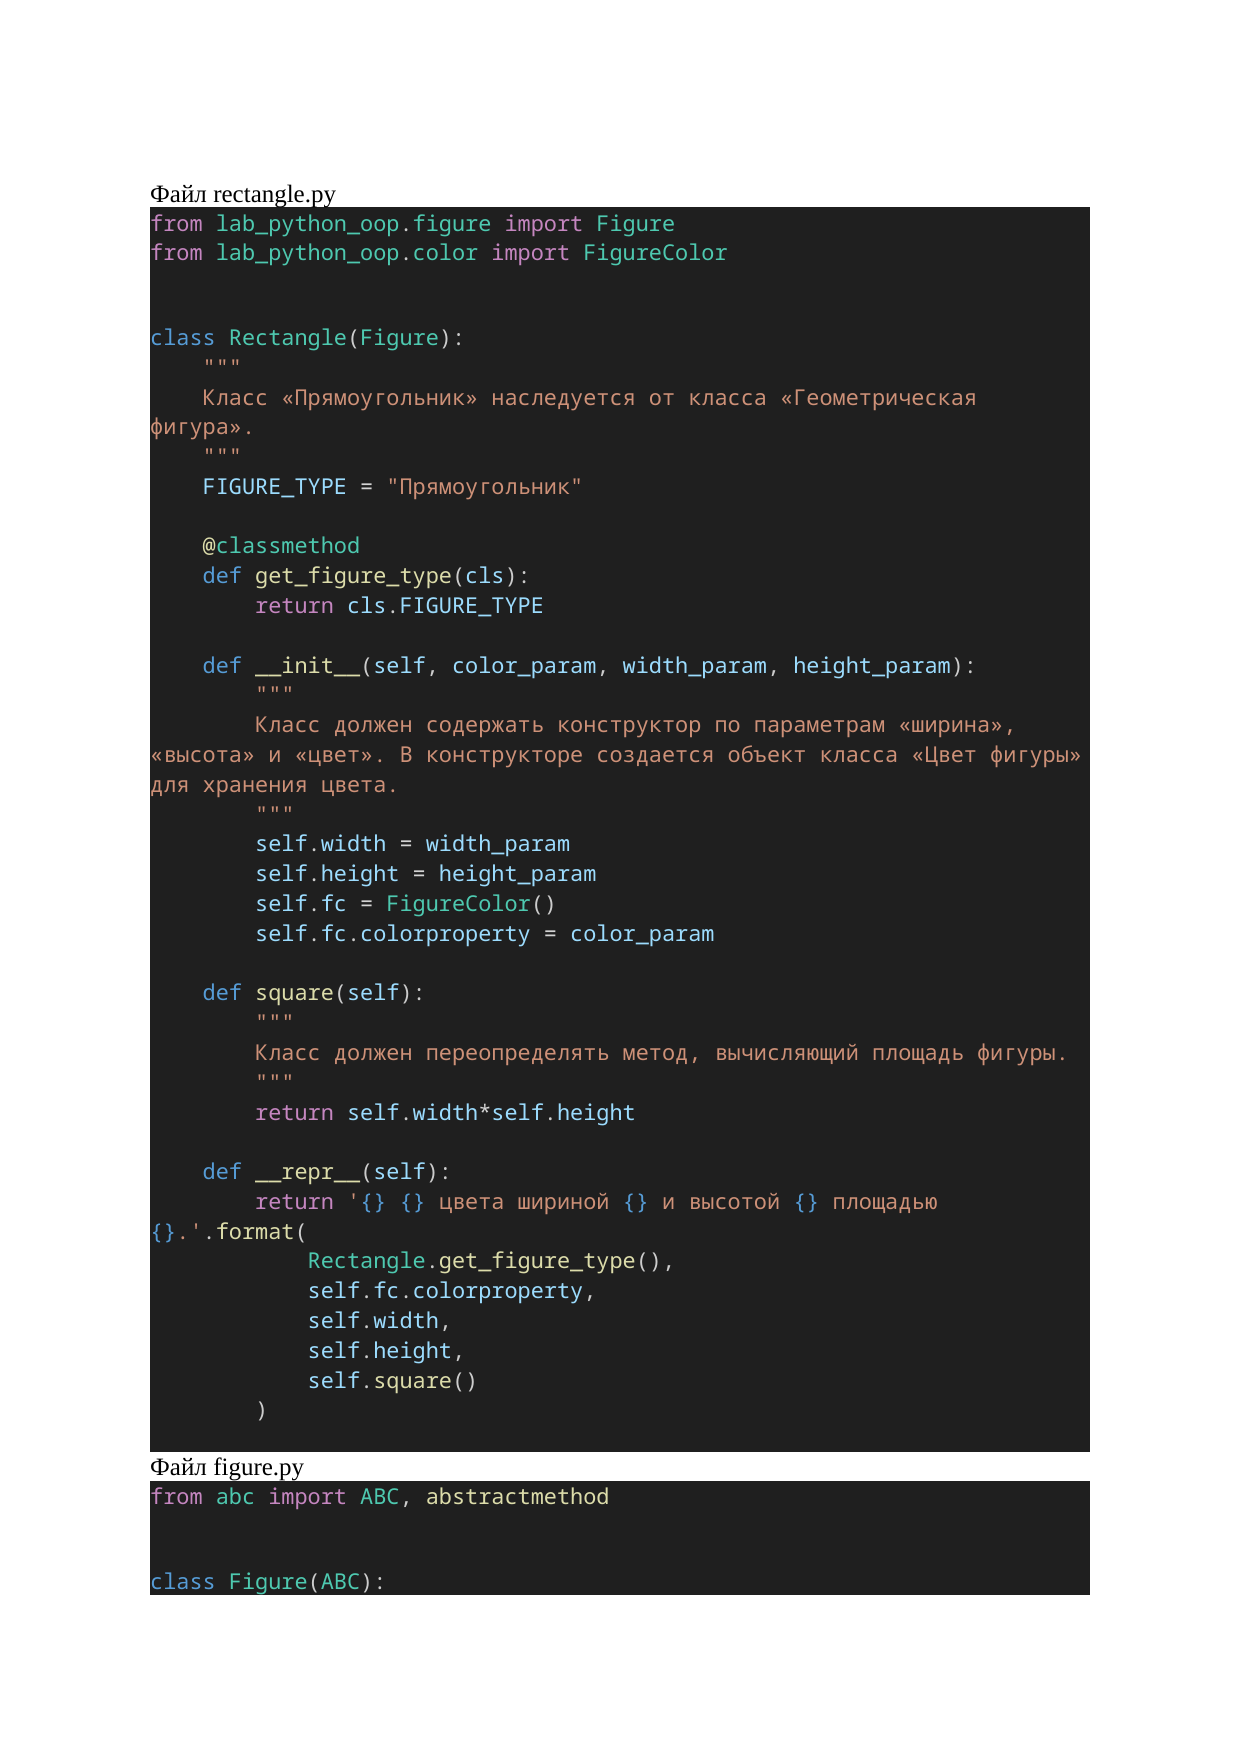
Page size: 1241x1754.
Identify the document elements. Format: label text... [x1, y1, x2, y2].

text """ [150, 1007, 1090, 1037]
text def square(self): [150, 977, 1090, 1007]
text self.width, [150, 1305, 1090, 1335]
text return '{} {} цвета шириной {} и высотой {} площадью {}.'.format( [150, 1186, 1090, 1245]
text return self.width*self.height [150, 1096, 1090, 1126]
text ) [150, 1394, 1090, 1424]
text Класс должен содержать конструктор по параметрам «ширина», «высота» и «цвет». В конструкторе создается объект класса «Цвет фигуры» для хранения цвета. [150, 709, 1090, 798]
text self.height = height_param [150, 858, 1090, 888]
text Файл figure.py [150, 1452, 1090, 1481]
text self.fc = FigureColor() [150, 888, 1090, 918]
text self.square() [150, 1364, 1090, 1394]
text from abc import ABC, abstractmethod [150, 1481, 1090, 1511]
text """ [150, 798, 1090, 828]
text def get_figure_type(cls): [150, 560, 1090, 590]
text from lab_python_oop.color import FigureColor [150, 237, 1090, 267]
text self.height, [150, 1335, 1090, 1364]
text def __repr__(self): [150, 1156, 1090, 1186]
text def __init__(self, color_param, width_param, height_param): [150, 649, 1090, 679]
text Класс «Прямоугольник» наследуется от класса «Геометрическая фигура». [150, 381, 1090, 441]
text class Rectangle(Figure): [150, 322, 1090, 352]
text self.width = width_param [150, 828, 1090, 858]
text from lab_python_oop.figure import Figure [150, 207, 1090, 237]
text Файл rectangle.py [150, 179, 1090, 207]
text """ [150, 1067, 1090, 1096]
text return cls.FIGURE_TYPE [150, 590, 1090, 620]
text class Figure(ABC): [150, 1566, 1090, 1595]
text Rectangle.get_figure_type(), [150, 1245, 1090, 1275]
text """ [150, 679, 1090, 709]
text @classmethod [150, 530, 1090, 560]
text """ [150, 352, 1090, 381]
text self.fc.colorproperty = color_param [150, 918, 1090, 947]
text """ [150, 441, 1090, 471]
text FIGURE_TYPE = "Прямоугольник" [150, 471, 1090, 501]
text self.fc.colorproperty, [150, 1275, 1090, 1305]
text Класс должен переопределять метод, вычисляющий площадь фигуры. [150, 1037, 1090, 1067]
